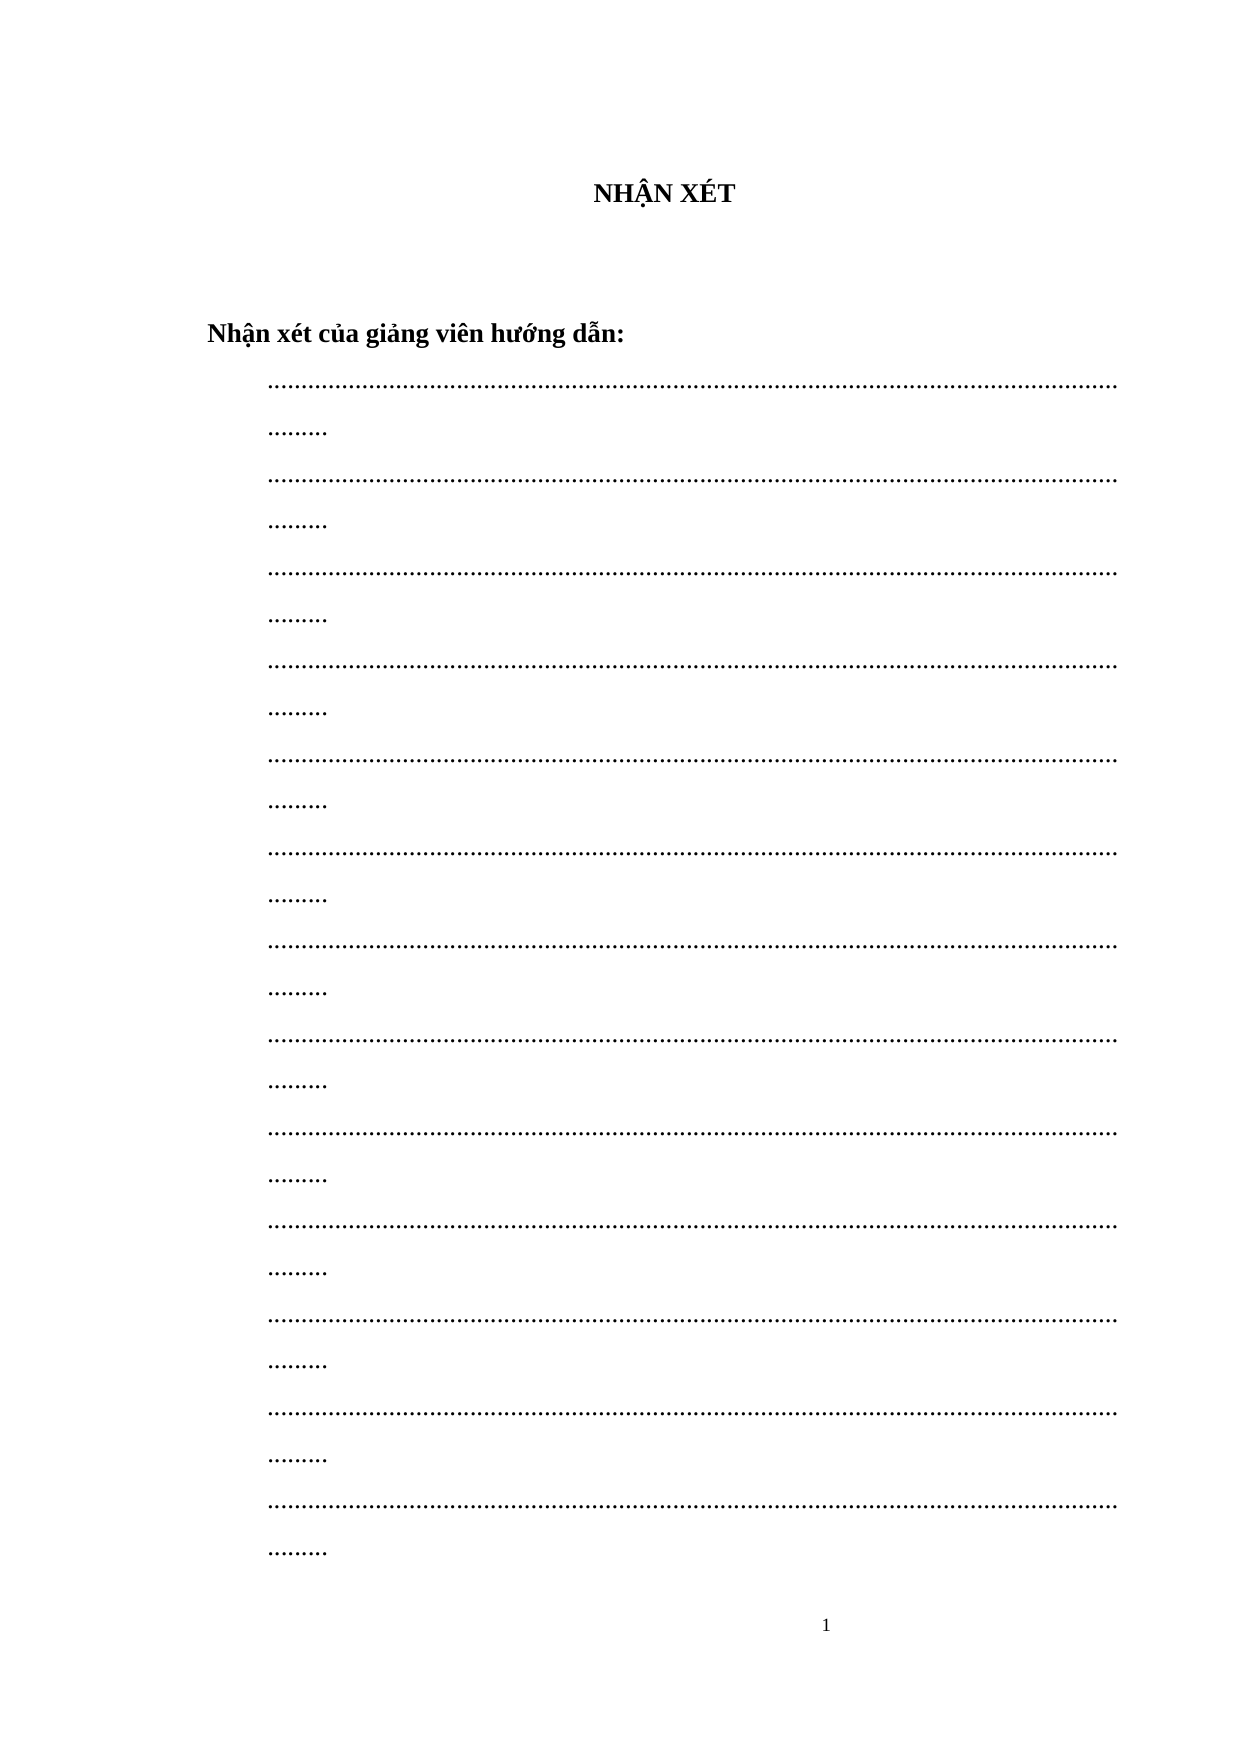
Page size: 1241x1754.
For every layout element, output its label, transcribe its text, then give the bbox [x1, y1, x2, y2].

text Nhận xét của giảng viên hướng dẫn: [207, 317, 1122, 348]
text ....................................................................................................................................... [267, 364, 1122, 441]
text ....................................................................................................................................... [267, 1110, 1122, 1188]
text ....................................................................................................................................... [267, 550, 1122, 628]
text NHẬN XÉT [207, 177, 1122, 208]
text ....................................................................................................................................... [267, 457, 1122, 535]
text ....................................................................................................................................... [267, 644, 1122, 721]
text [267, 1484, 1122, 1561]
text ....................................................................................................................................... [267, 830, 1122, 908]
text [267, 1390, 1122, 1468]
text ....................................................................................................................................... [267, 1017, 1122, 1095]
text ....................................................................................................................................... [267, 1297, 1122, 1375]
text ....................................................................................................................................... [267, 737, 1122, 815]
text ....................................................................................................................................... [267, 924, 1122, 1001]
text ....................................................................................................................................... [267, 1204, 1122, 1281]
